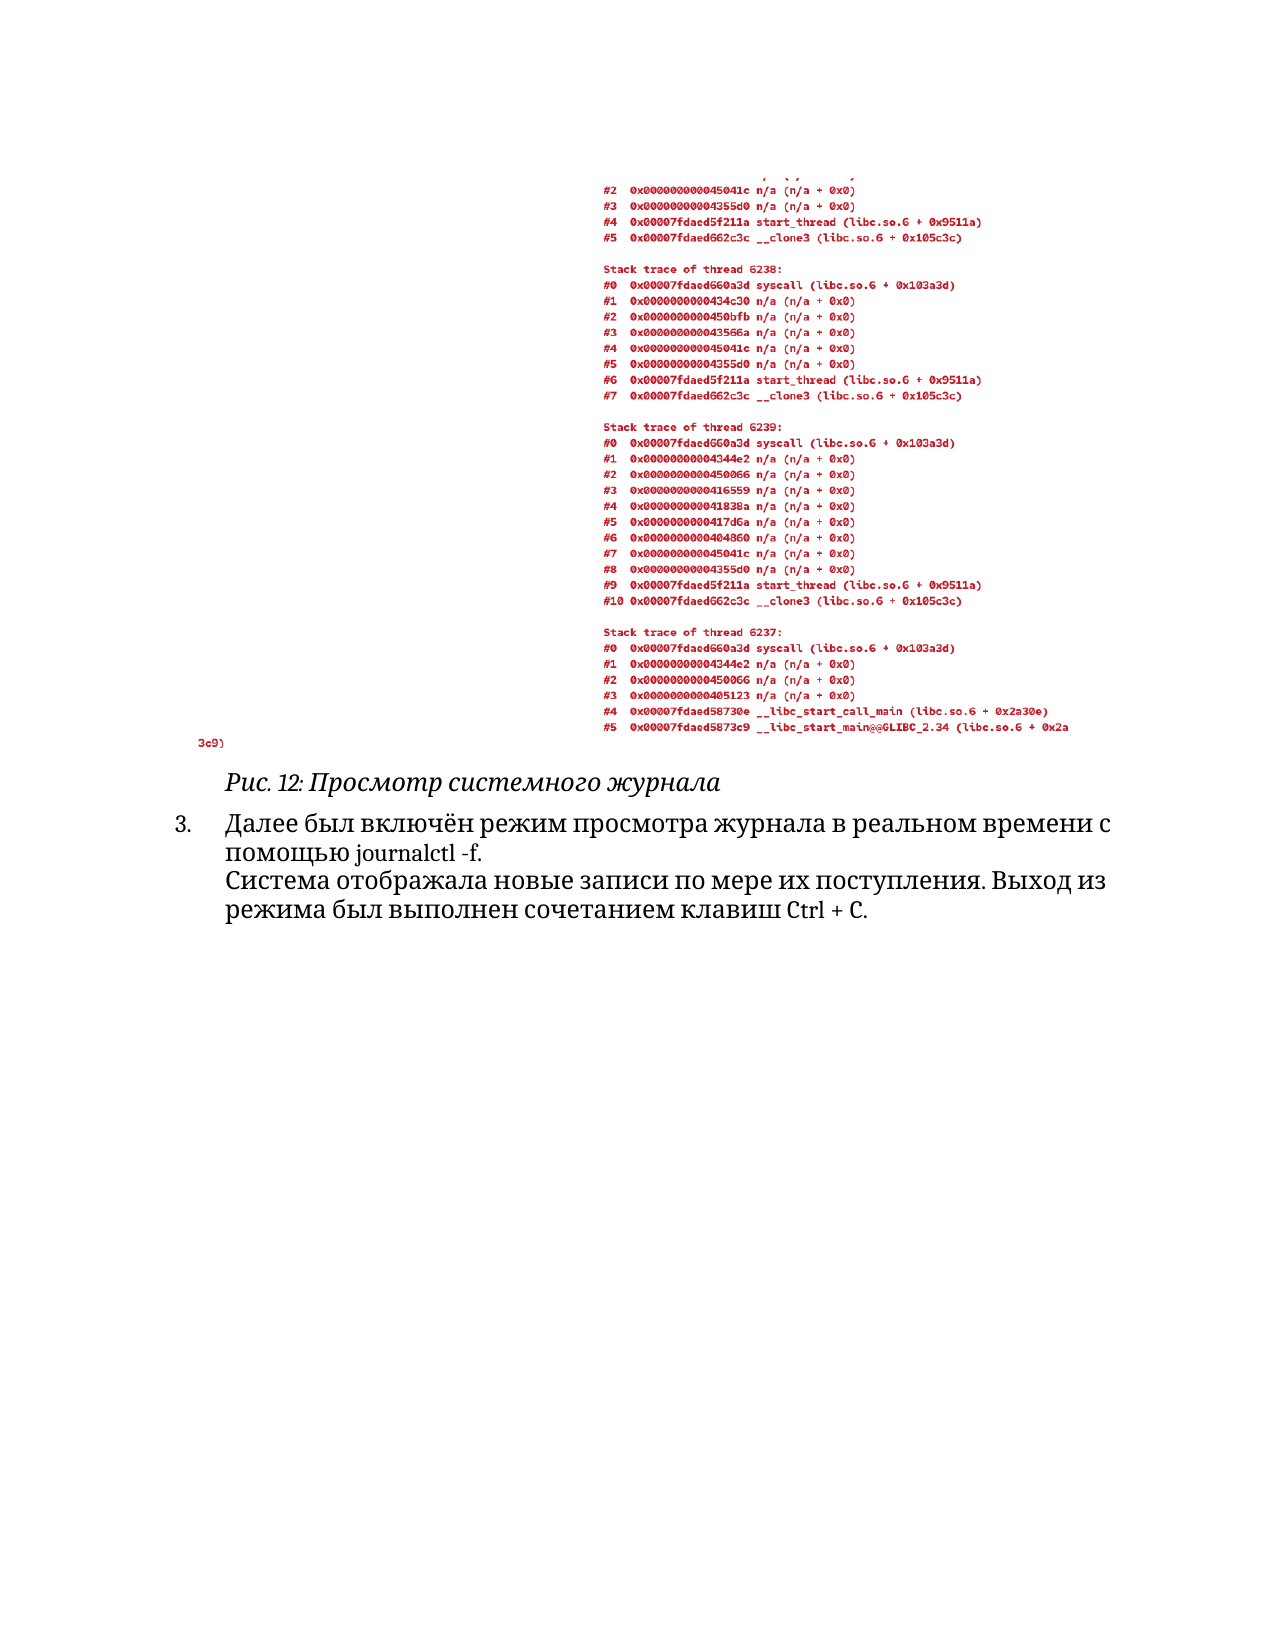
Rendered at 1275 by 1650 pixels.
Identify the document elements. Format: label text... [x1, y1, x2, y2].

picture [193, 178, 1069, 748]
list Далее был включён режим просмотра журнала в реальном времени с помощью journalctl -f. Система отображала новые записи по мере их поступления. Выход из режима был выполнен сочетанием клавиш Ctrl + C. [175, 810, 1125, 925]
list Рис. 12: Просмотр системного журнала [175, 768, 1125, 797]
